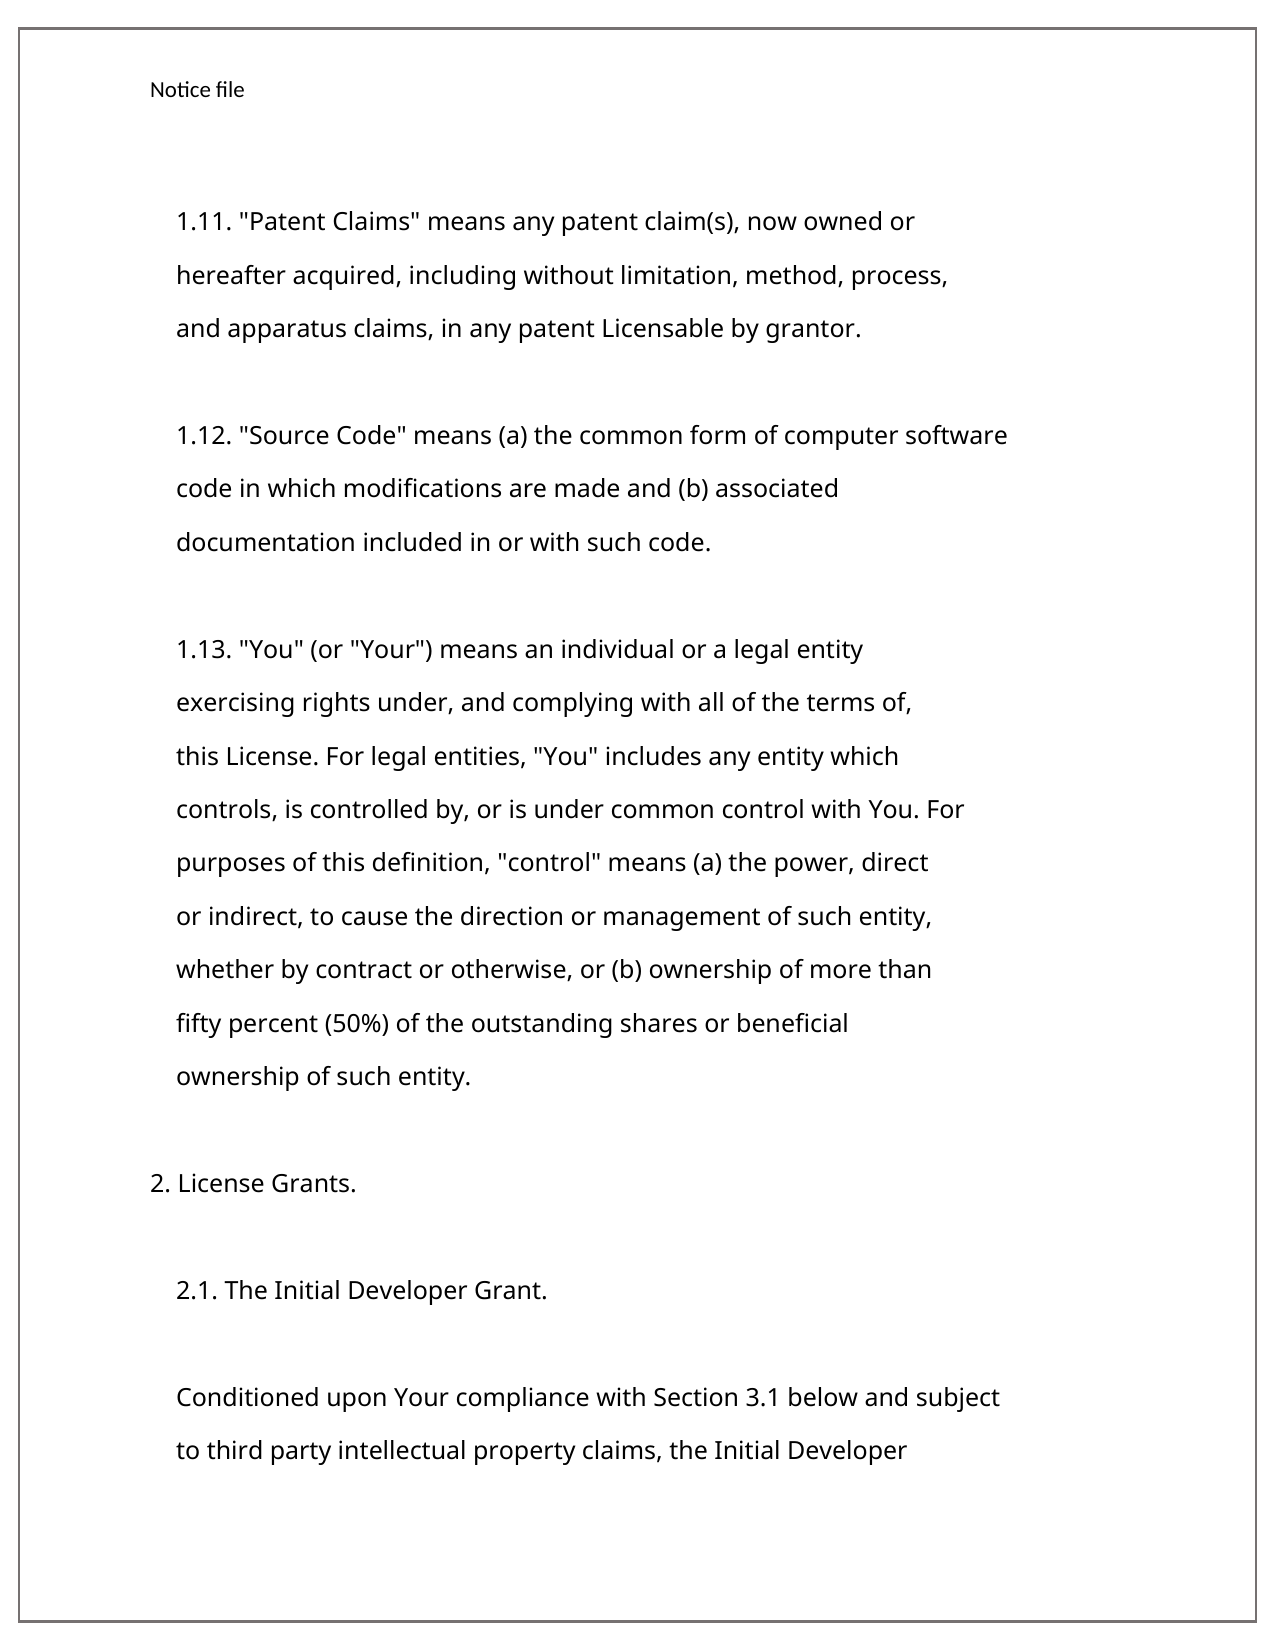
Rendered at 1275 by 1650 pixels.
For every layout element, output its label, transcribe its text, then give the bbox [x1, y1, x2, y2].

text 1.13. "You" (or "Your") means an individual or a legal entity [150, 631, 1125, 665]
text exercising rights under, and complying with all of the terms of, [150, 685, 1125, 719]
text purposes of this definition, "control" means (a) the power, direct [150, 845, 1125, 879]
text fifty percent (50%) of the outstanding shares or beneficial [150, 1005, 1125, 1039]
text whether by contract or otherwise, or (b) ownership of more than [150, 952, 1125, 986]
text ownership of such entity. [150, 1059, 1125, 1093]
text to third party intellectual property claims, the Initial Developer [150, 1433, 1125, 1467]
text hereafter acquired, including without limitation, method, process, [150, 257, 1125, 291]
text or indirect, to cause the direction or management of such entity, [150, 898, 1125, 933]
text this License. For legal entities, "You" includes any entity which [150, 738, 1125, 772]
text 1.12. "Source Code" means (a) the common form of computer software [150, 418, 1125, 452]
text 2.1. The Initial Developer Grant. [150, 1273, 1125, 1307]
text and apparatus claims, in any patent Licensable by grantor. [150, 311, 1125, 345]
text 1.11. "Patent Claims" means any patent claim(s), now owned or [150, 204, 1125, 238]
text 2. License Grants. [150, 1166, 1125, 1200]
text controls, is controlled by, or is under common control with You. For [150, 792, 1125, 826]
text Conditioned upon Your compliance with Section 3.1 below and subject [150, 1379, 1125, 1413]
text code in which modifications are made and (b) associated [150, 471, 1125, 505]
text documentation included in or with such code. [150, 524, 1125, 558]
